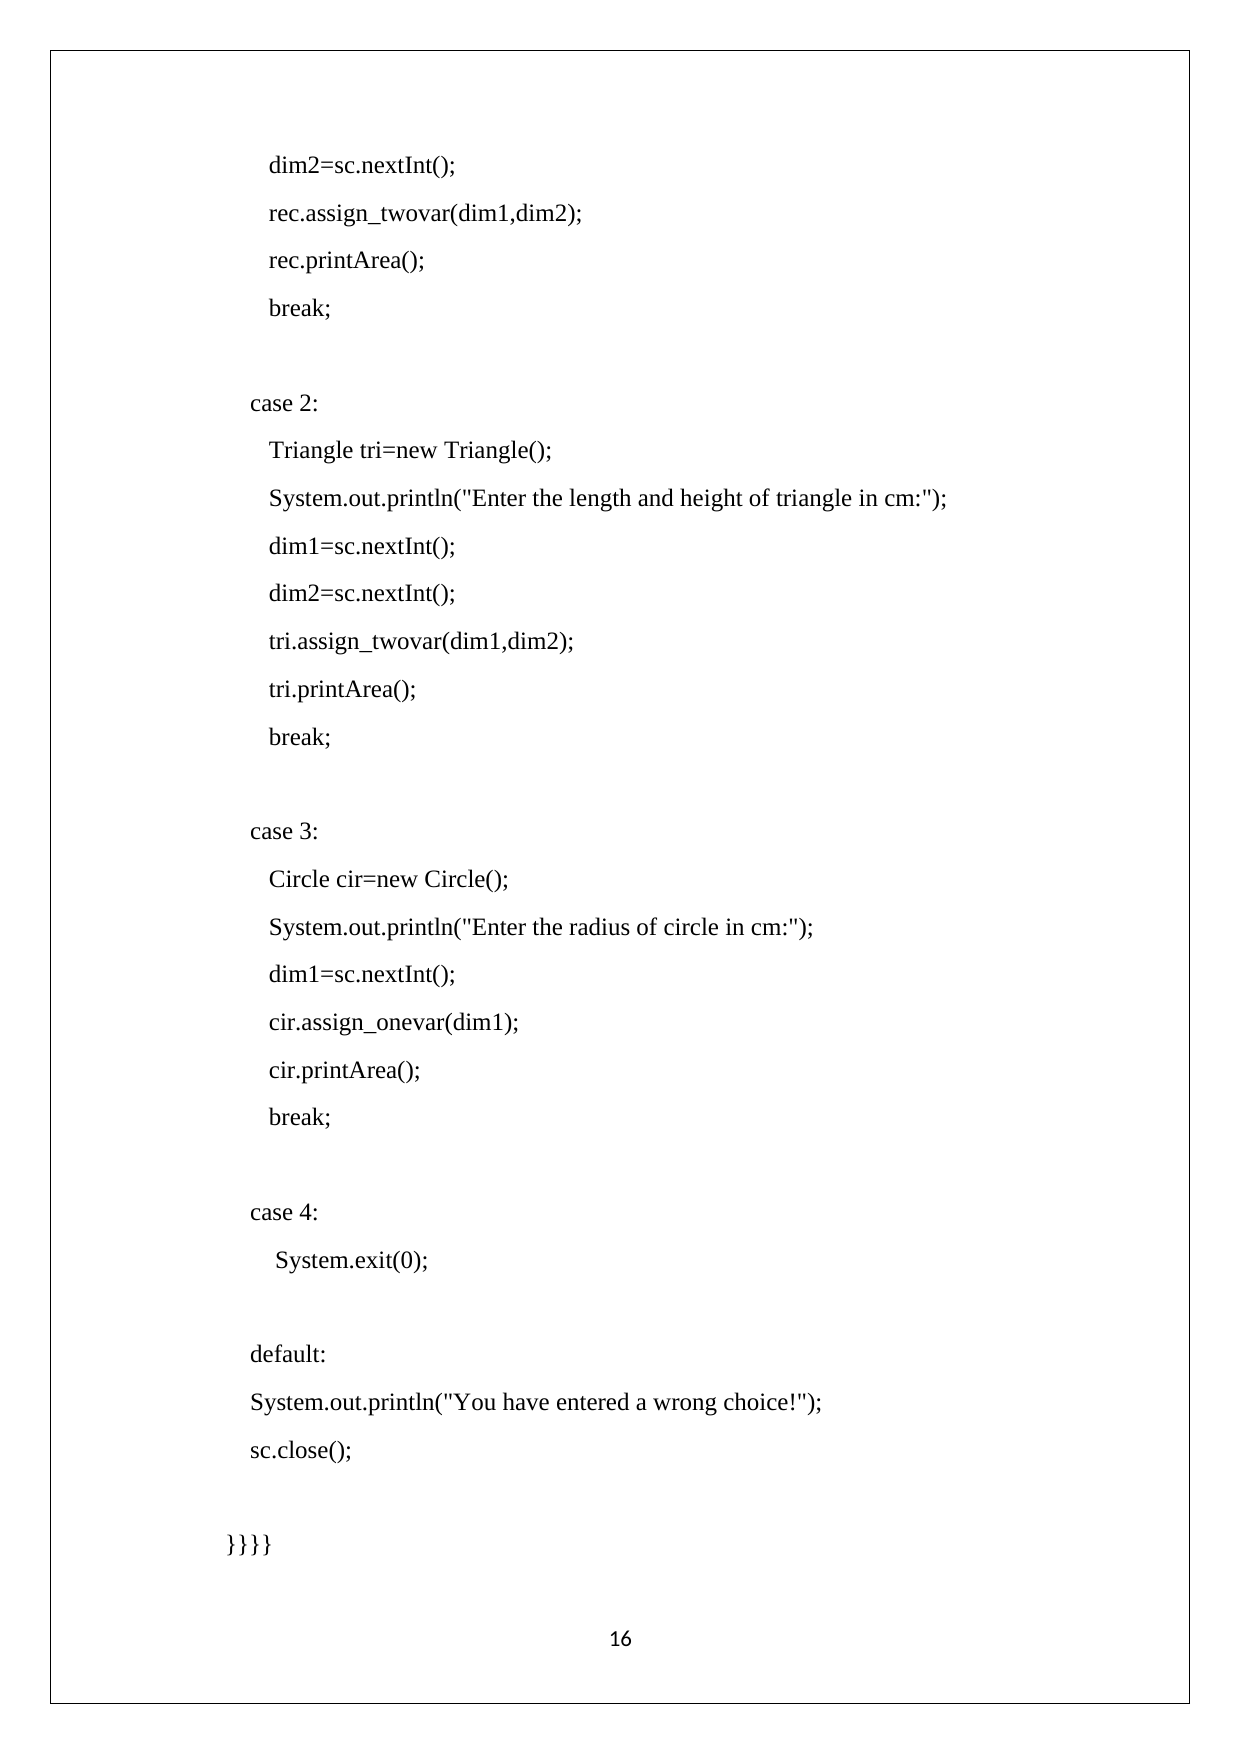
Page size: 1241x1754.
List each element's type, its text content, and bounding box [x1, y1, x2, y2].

text dim1=sc.nextInt(); [150, 531, 1090, 559]
text System.exit(0); [150, 1245, 1090, 1273]
text cir.printArea(); [150, 1055, 1090, 1083]
text break; [150, 1102, 1090, 1131]
text tri.printArea(); [150, 674, 1090, 703]
text break; [150, 722, 1090, 750]
text sc.close(); [150, 1435, 1090, 1463]
text dim2=sc.nextInt(); [150, 578, 1090, 607]
text Triangle tri=new Triangle(); [150, 435, 1090, 464]
text System.out.println("Enter the radius of circle in cm:"); [150, 912, 1090, 940]
text case 2: [150, 388, 1090, 416]
text rec.printArea(); [150, 245, 1090, 274]
text System.out.println("You have entered a wrong choice!"); [150, 1387, 1090, 1416]
text default: [150, 1339, 1090, 1368]
text dim2=sc.nextInt(); [150, 150, 1090, 179]
text dim1=sc.nextInt(); [150, 959, 1090, 988]
text case 4: [150, 1197, 1090, 1226]
text rec.assign_twovar(dim1,dim2); [150, 198, 1090, 226]
text case 3: [150, 816, 1090, 845]
text cir.assign_onevar(dim1); [150, 1007, 1090, 1036]
text System.out.println("Enter the length and height of triangle in cm:"); [150, 483, 1090, 512]
text break; [150, 293, 1090, 322]
text Circle cir=new Circle(); [150, 864, 1090, 893]
text tri.assign_twovar(dim1,dim2); [150, 626, 1090, 655]
text }}}} [150, 1529, 1090, 1558]
